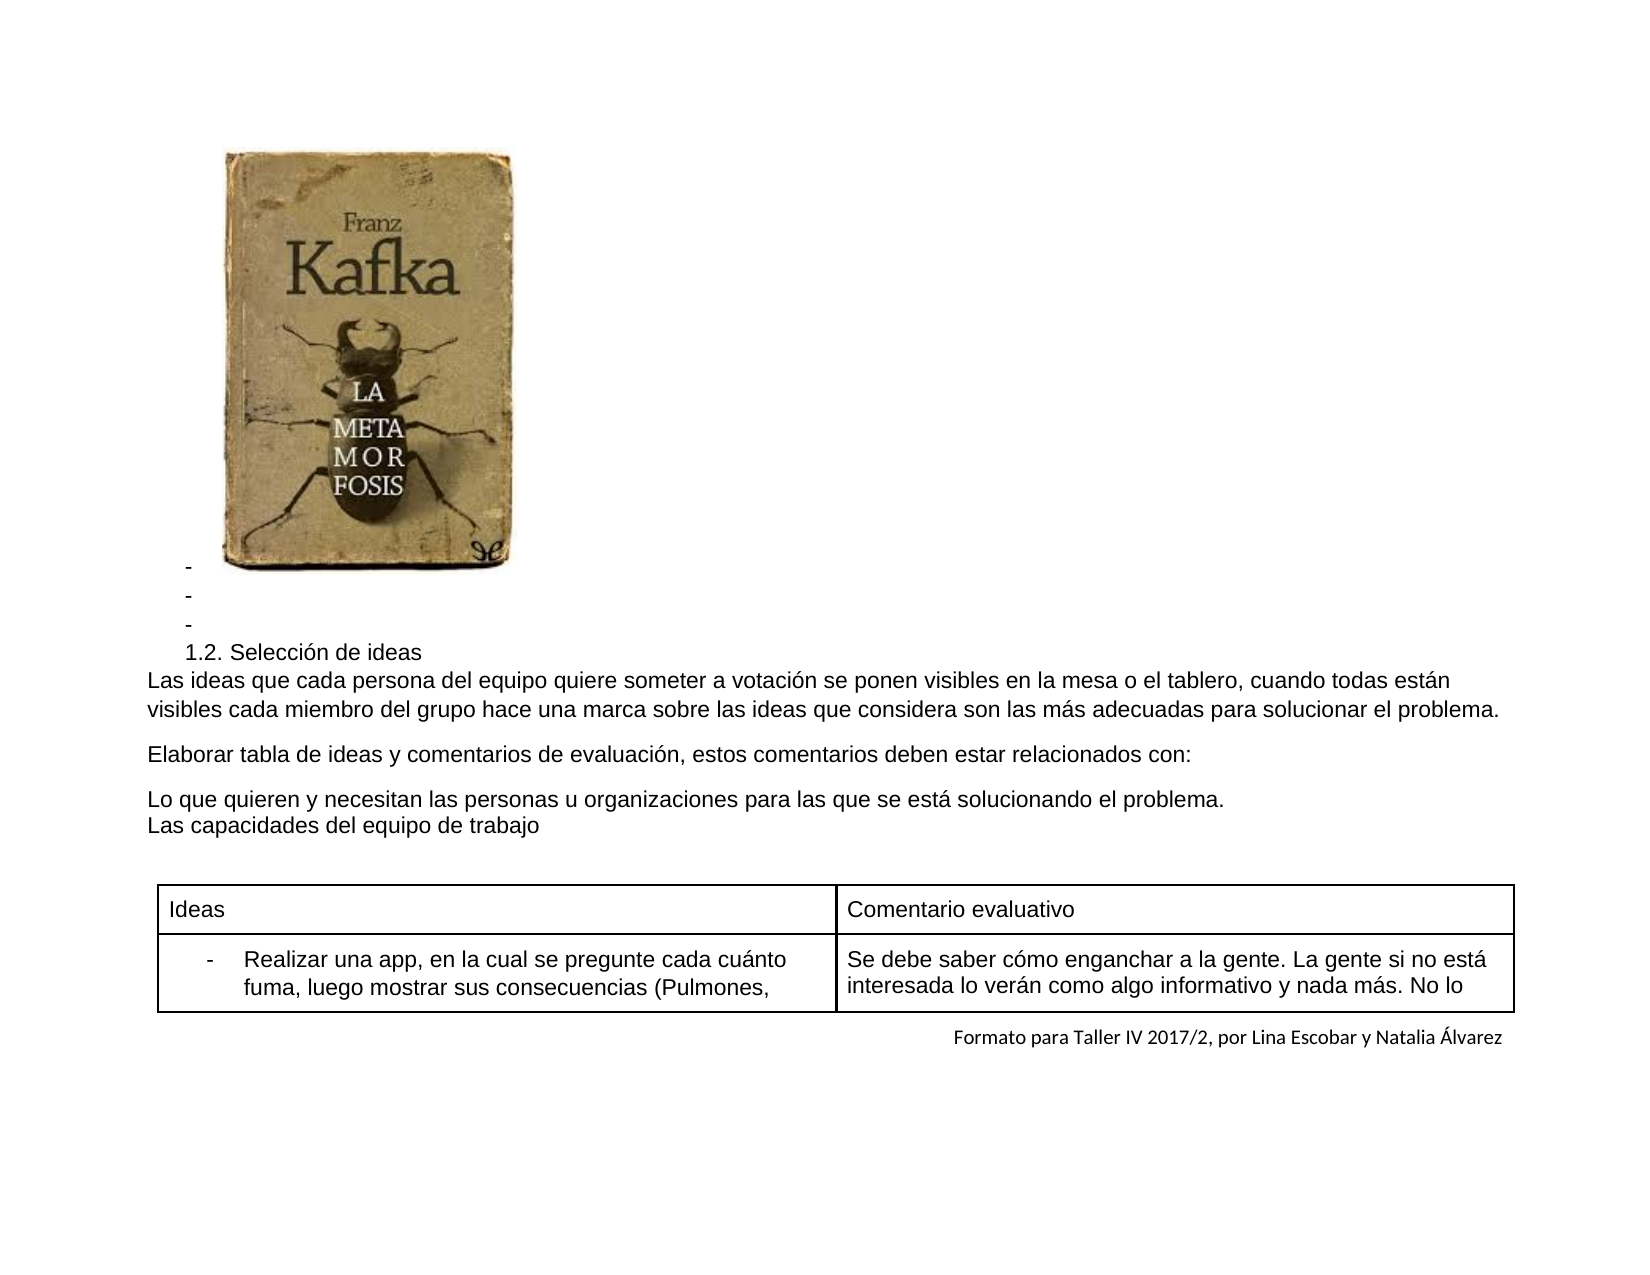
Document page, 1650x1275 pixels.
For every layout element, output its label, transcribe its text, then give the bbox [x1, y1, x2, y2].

text Lo que quieren y necesitan las personas u organizaciones para las que se está solucionando el problema. [147, 786, 1503, 812]
text Las ideas que cada persona del equipo quiere someter a votación se ponen visibles en la mesa o el tablero, cuando todas están visibles cada miembro del grupo hace una marca sobre las ideas que considera son las más adecuadas para solucionar el problema. [147, 667, 1503, 722]
list Selección de ideas [184, 639, 1503, 665]
picture [222, 147, 517, 575]
text Elaborar tabla de ideas y comentarios de evaluación, estos comentarios deben estar relacionados con: [147, 741, 1503, 767]
table_header Comentario evaluativo [838, 886, 1513, 933]
table_header Ideas [159, 886, 835, 933]
text Las capacidades del equipo de trabajo [147, 812, 1503, 839]
